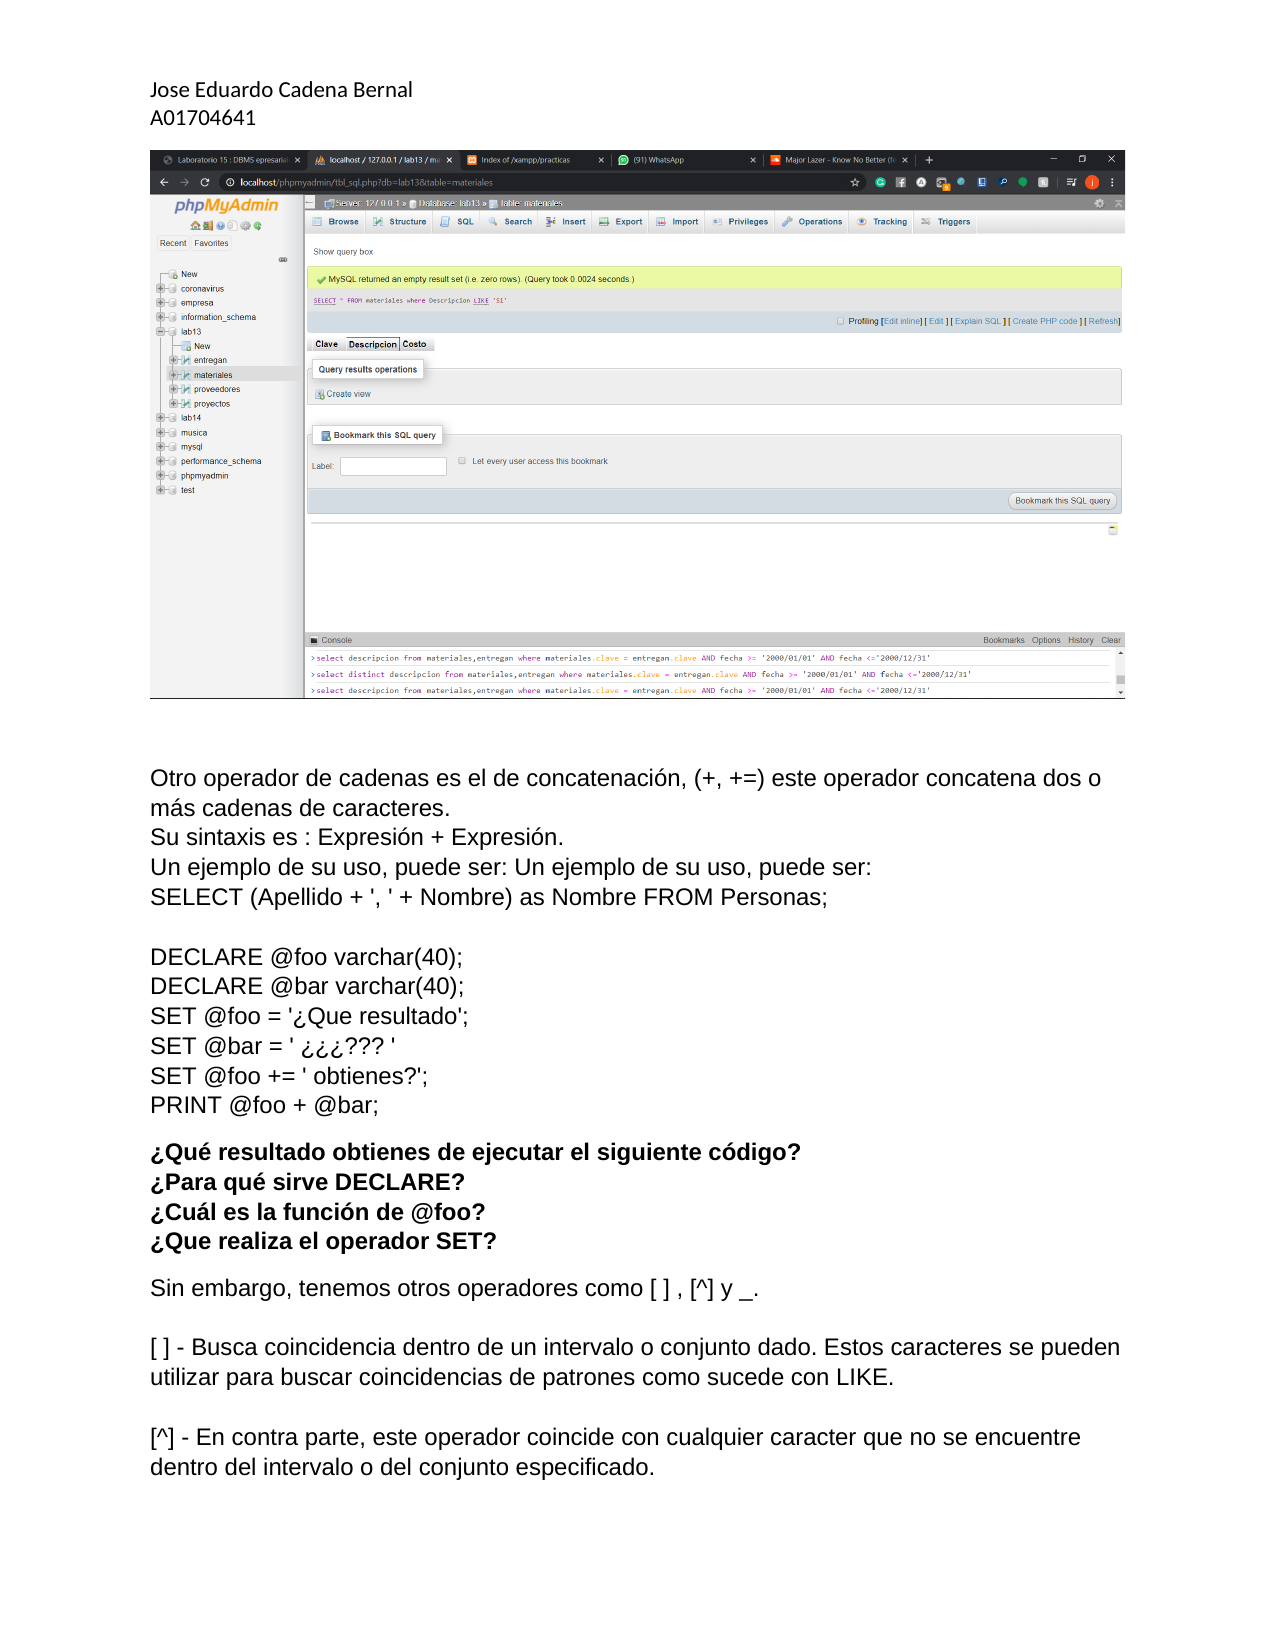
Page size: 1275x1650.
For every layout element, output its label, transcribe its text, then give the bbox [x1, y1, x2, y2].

picture [150, 150, 1125, 699]
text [150, 1274, 1125, 1480]
text ¿Qué resultado obtienes de ejecutar el siguiente código? ¿Para qué sirve DECLARE? ¿Cuál es la función de @foo? ¿Que realiza el operador SET? [150, 1138, 1125, 1255]
text Otro operador de cadenas es el de concatenación, (+, +=) este operador concatena dos o más cadenas de caracteres. Su sintaxis es : Expresión + Expresión. Un ejemplo de su uso, puede ser: Un ejemplo de su uso, puede ser: SELECT (Apellido + ', ' + Nombre) as Nombre FROM Personas; DECLARE @foo varchar(40); DECLARE @bar varchar(40); SET @foo = '¿Que resultado'; SET @bar = ' ¿¿¿??? ' SET @foo += ' obtienes?'; PRINT @foo + @bar; [150, 764, 1125, 1119]
